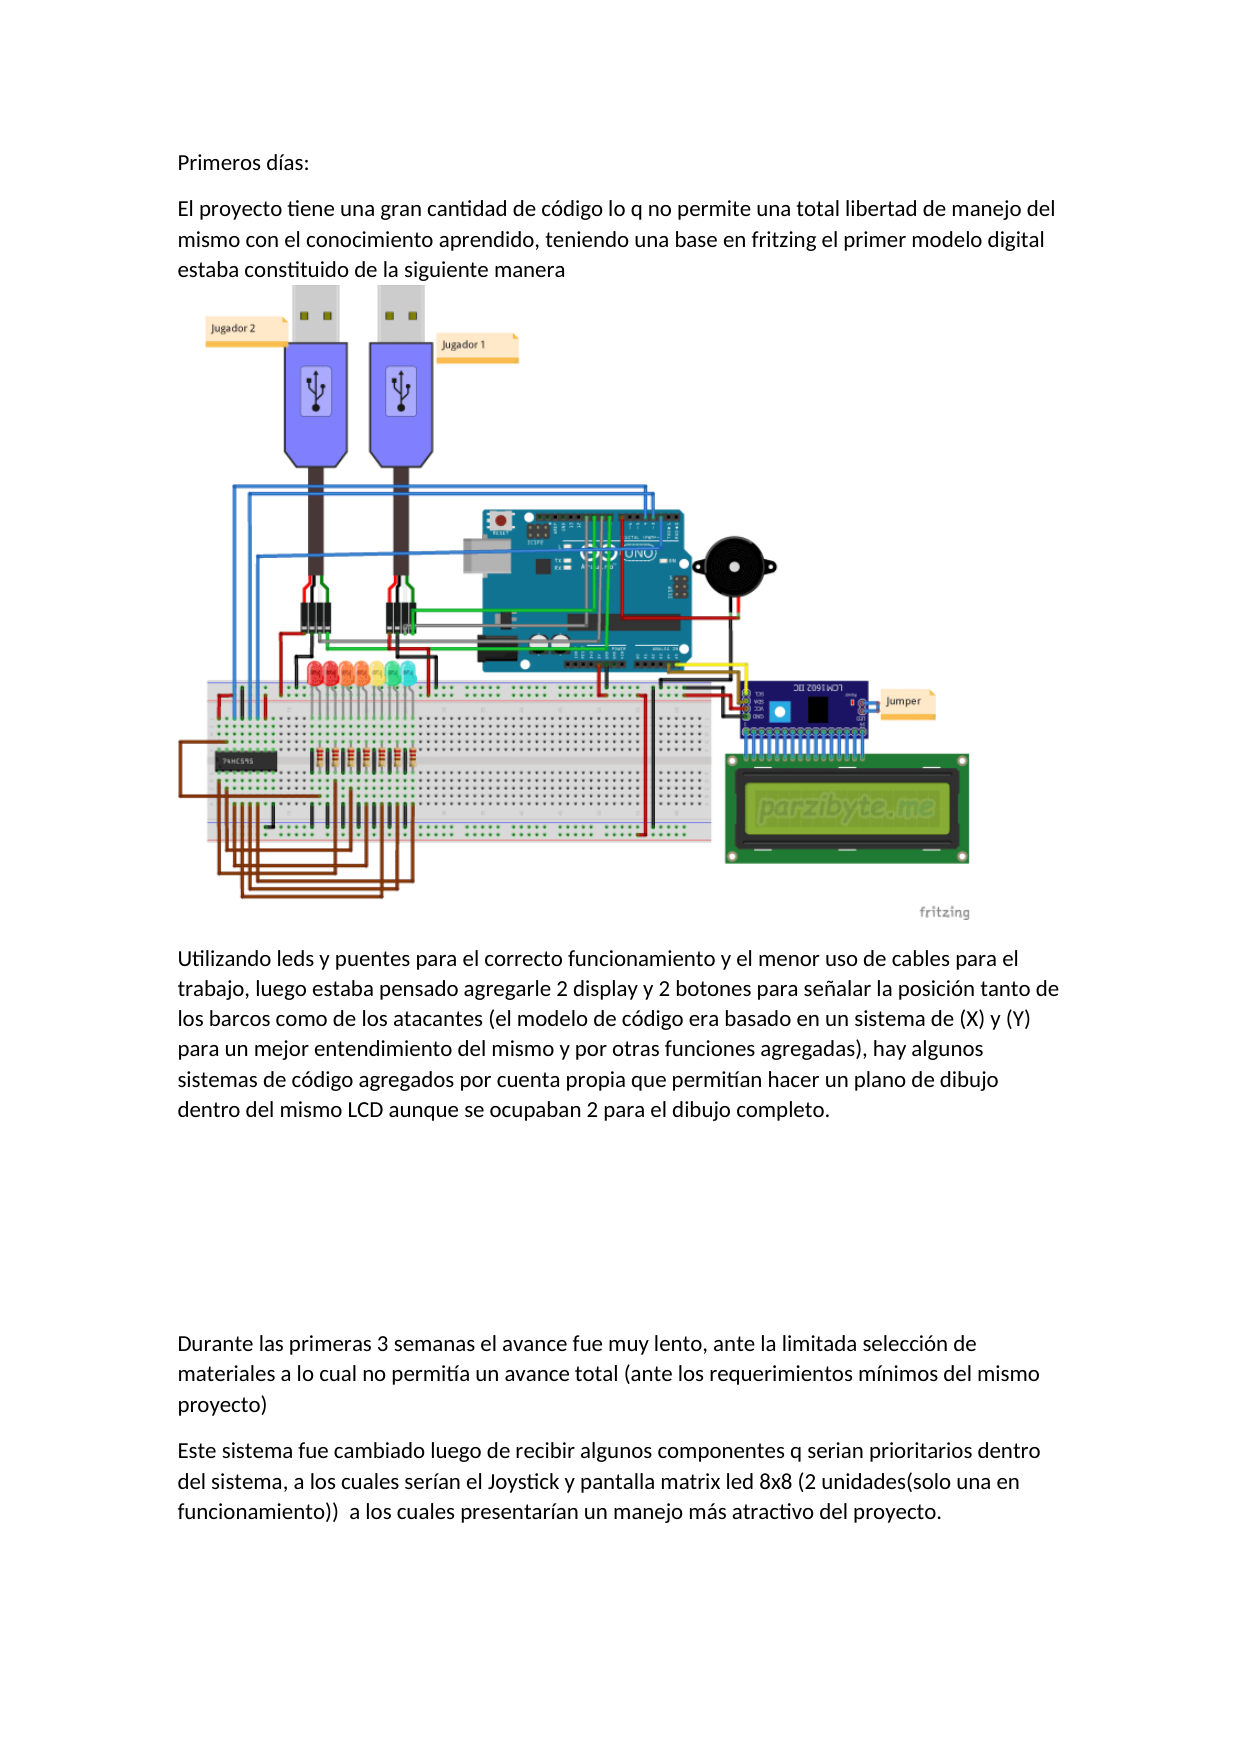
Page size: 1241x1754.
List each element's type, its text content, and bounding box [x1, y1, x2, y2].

text Primeros días: [177, 148, 1063, 176]
text Este sistema fue cambiado luego de recibir algunos componentes q serian prioritarios dentro del sistema, a los cuales serían el Joystick y pantalla matrix led 8x8 (2 unidades(solo una en funcionamiento)) a los cuales presentarían un manejo más atractivo del proyecto. [177, 1437, 1063, 1525]
text Utilizando leds y puentes para el correcto funcionamiento y el menor uso de cables para el trabajo, luego estaba pensado agregarle 2 display y 2 botones para señalar la posición tanto de los barcos como de los atacantes (el modelo de código era basado en un sistema de (X) y (Y) para un mejor entendimiento del mismo y por otras funciones agregadas), hay algunos sistemas de código agregados por cuenta propia que permitían hacer un plano de dibujo dentro del mismo LCD aunque se ocupaban 2 para el dibujo completo. [177, 944, 1063, 1123]
text Durante las primeras 3 semanas el avance fue muy lento, ante la limitada selección de materiales a lo cual no permitía un avance total (ante los requerimientos mínimos del mismo proyecto) [177, 1329, 1063, 1418]
picture [177, 285, 970, 920]
